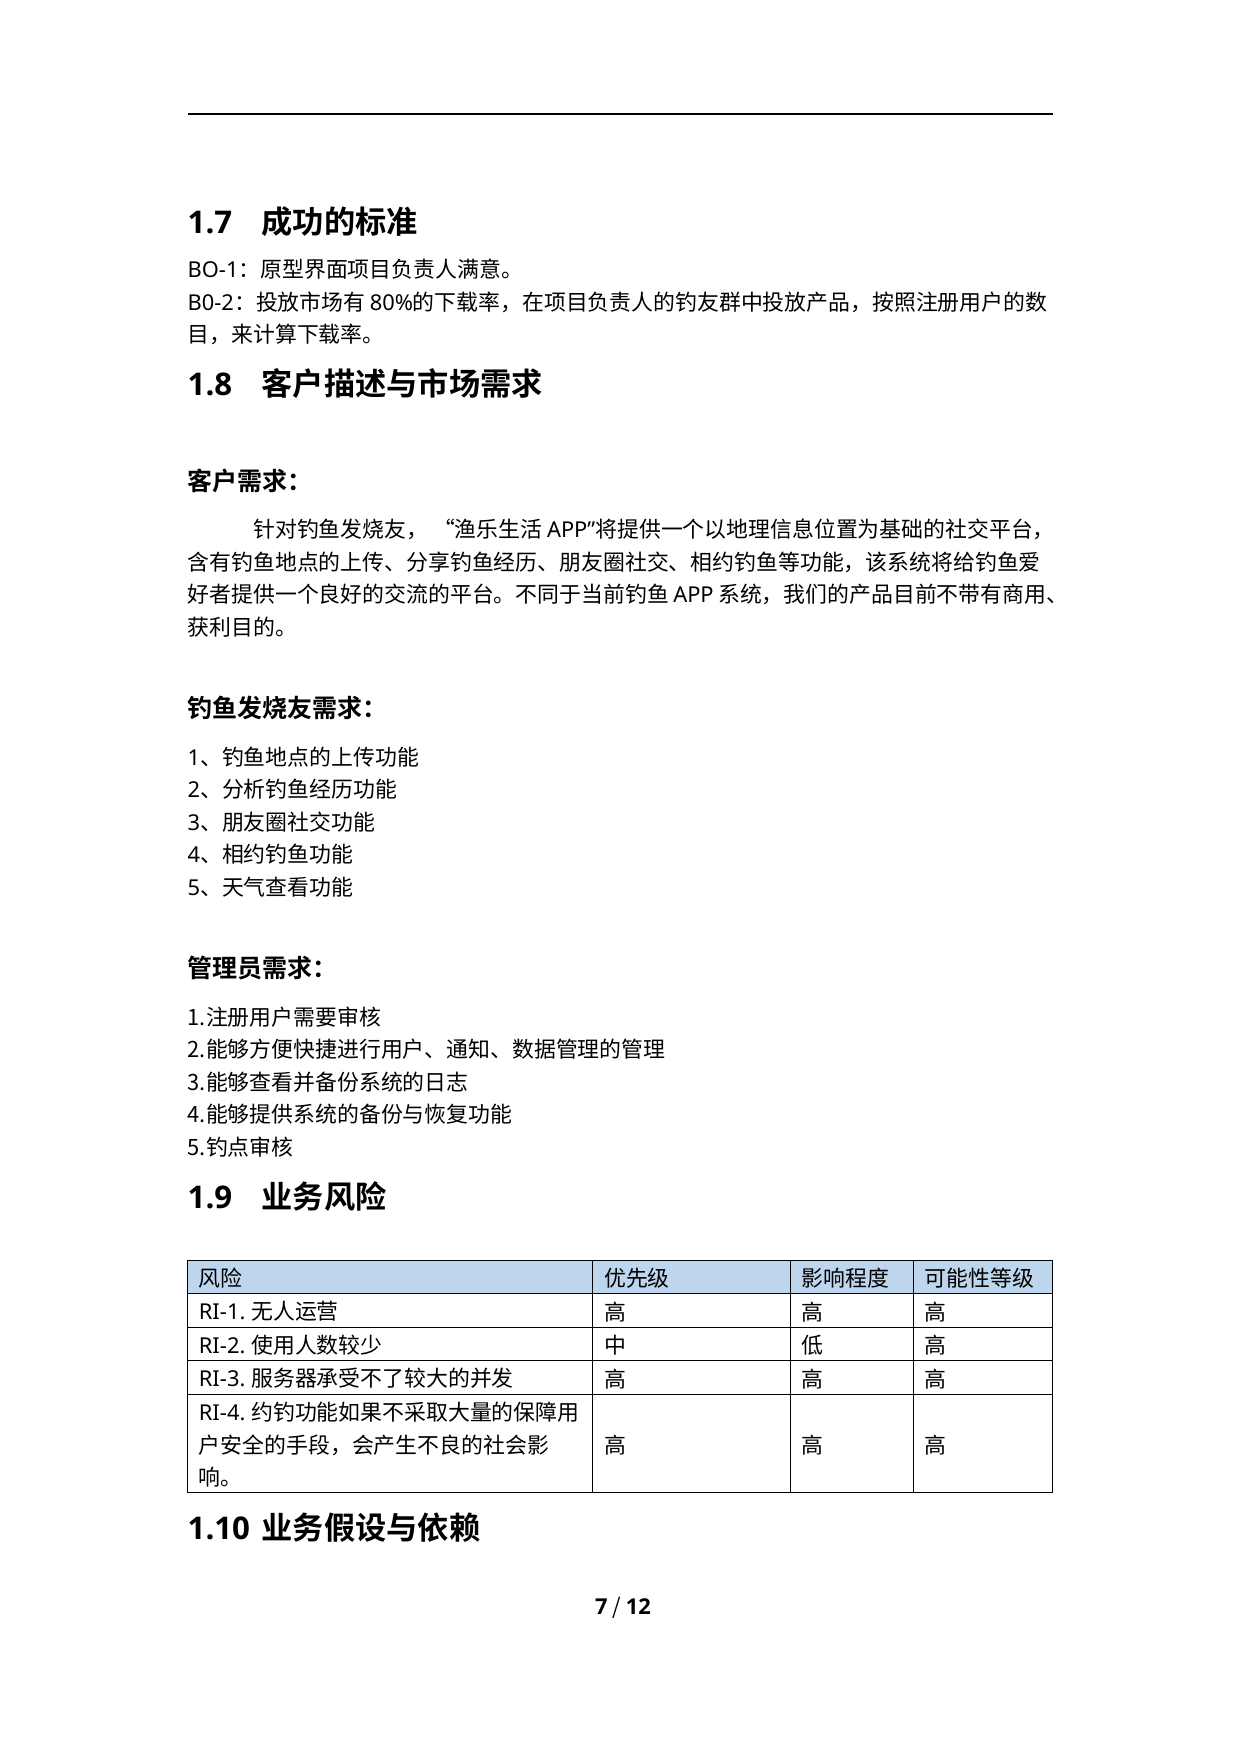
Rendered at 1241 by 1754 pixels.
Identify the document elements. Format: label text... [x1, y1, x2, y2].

table_cell 高 [914, 1395, 1052, 1492]
table_cell RI-1. 无人运营 [188, 1294, 592, 1327]
table_cell 高 [593, 1361, 790, 1394]
table_header 影响程度 [791, 1261, 913, 1293]
text B0-2：投放市场有80%的下载率，在项目负责人的钓友群中投放产品，按照注册用户的数目，来计算下载率。 [187, 284, 1053, 349]
table_cell 低 [791, 1328, 913, 1360]
table_cell 中 [593, 1328, 790, 1360]
table_cell RI-3. 服务器承受不了较大的并发 [188, 1361, 592, 1394]
text 4.能够提供系统的备份与恢复功能 [187, 1097, 1053, 1129]
text 1、钓鱼地点的上传功能 [187, 739, 1053, 772]
table_cell 高 [791, 1395, 913, 1492]
table_header 可能性等级 [914, 1261, 1052, 1293]
text 业务假设与依赖 [187, 1493, 1053, 1558]
text 客户需求： [187, 447, 1053, 512]
table_cell 高 [914, 1294, 1052, 1327]
text 5.钓点审核 [187, 1129, 1053, 1162]
text 客户描述与市场需求 [187, 349, 1053, 414]
text 4、相约钓鱼功能 [187, 837, 1053, 869]
table_cell 高 [593, 1294, 790, 1327]
table_cell 高 [914, 1328, 1052, 1360]
table_cell 高 [914, 1361, 1052, 1394]
table_cell RI-2. 使用人数较少 [188, 1328, 592, 1360]
table_cell 高 [791, 1294, 913, 1327]
text 针对钓鱼发烧友， “渔乐生活APP”将提供一个以地理信息位置为基础的社交平台，含有钓鱼地点的上传、分享钓鱼经历、朋友圈社交、相约钓鱼等功能，该系统将给钓鱼爱好者提供一个良好的交流的平台。不同于当前钓鱼APP系统，我们的产品目前不带有商用、获利目的。 [187, 512, 1053, 642]
table_cell RI-4. 约钓功能如果不采取大量的保障用户安全的手段，会产生不良的社会影响。 [188, 1395, 592, 1492]
table_cell 高 [791, 1361, 913, 1394]
text 3、朋友圈社交功能 [187, 804, 1053, 837]
text BO-1：原型界面项目负责人满意。 [187, 252, 1053, 284]
text 3.能够查看并备份系统的日志 [187, 1064, 1053, 1097]
text 5、天气查看功能 [187, 869, 1053, 902]
text 2.能够方便快捷进行用户、通知、数据管理的管理 [187, 1032, 1053, 1064]
table_cell 高 [593, 1395, 790, 1492]
text 1.注册用户需要审核 [187, 999, 1053, 1032]
table_header 优先级 [593, 1261, 790, 1293]
text 2、分析钓鱼经历功能 [187, 772, 1053, 804]
text 成功的标准 [187, 187, 1053, 252]
text 业务风险 [187, 1162, 1053, 1227]
text 钓鱼发烧友需求： [187, 674, 1053, 739]
table_header 风险 [188, 1261, 592, 1293]
text 管理员需求： [187, 934, 1053, 999]
